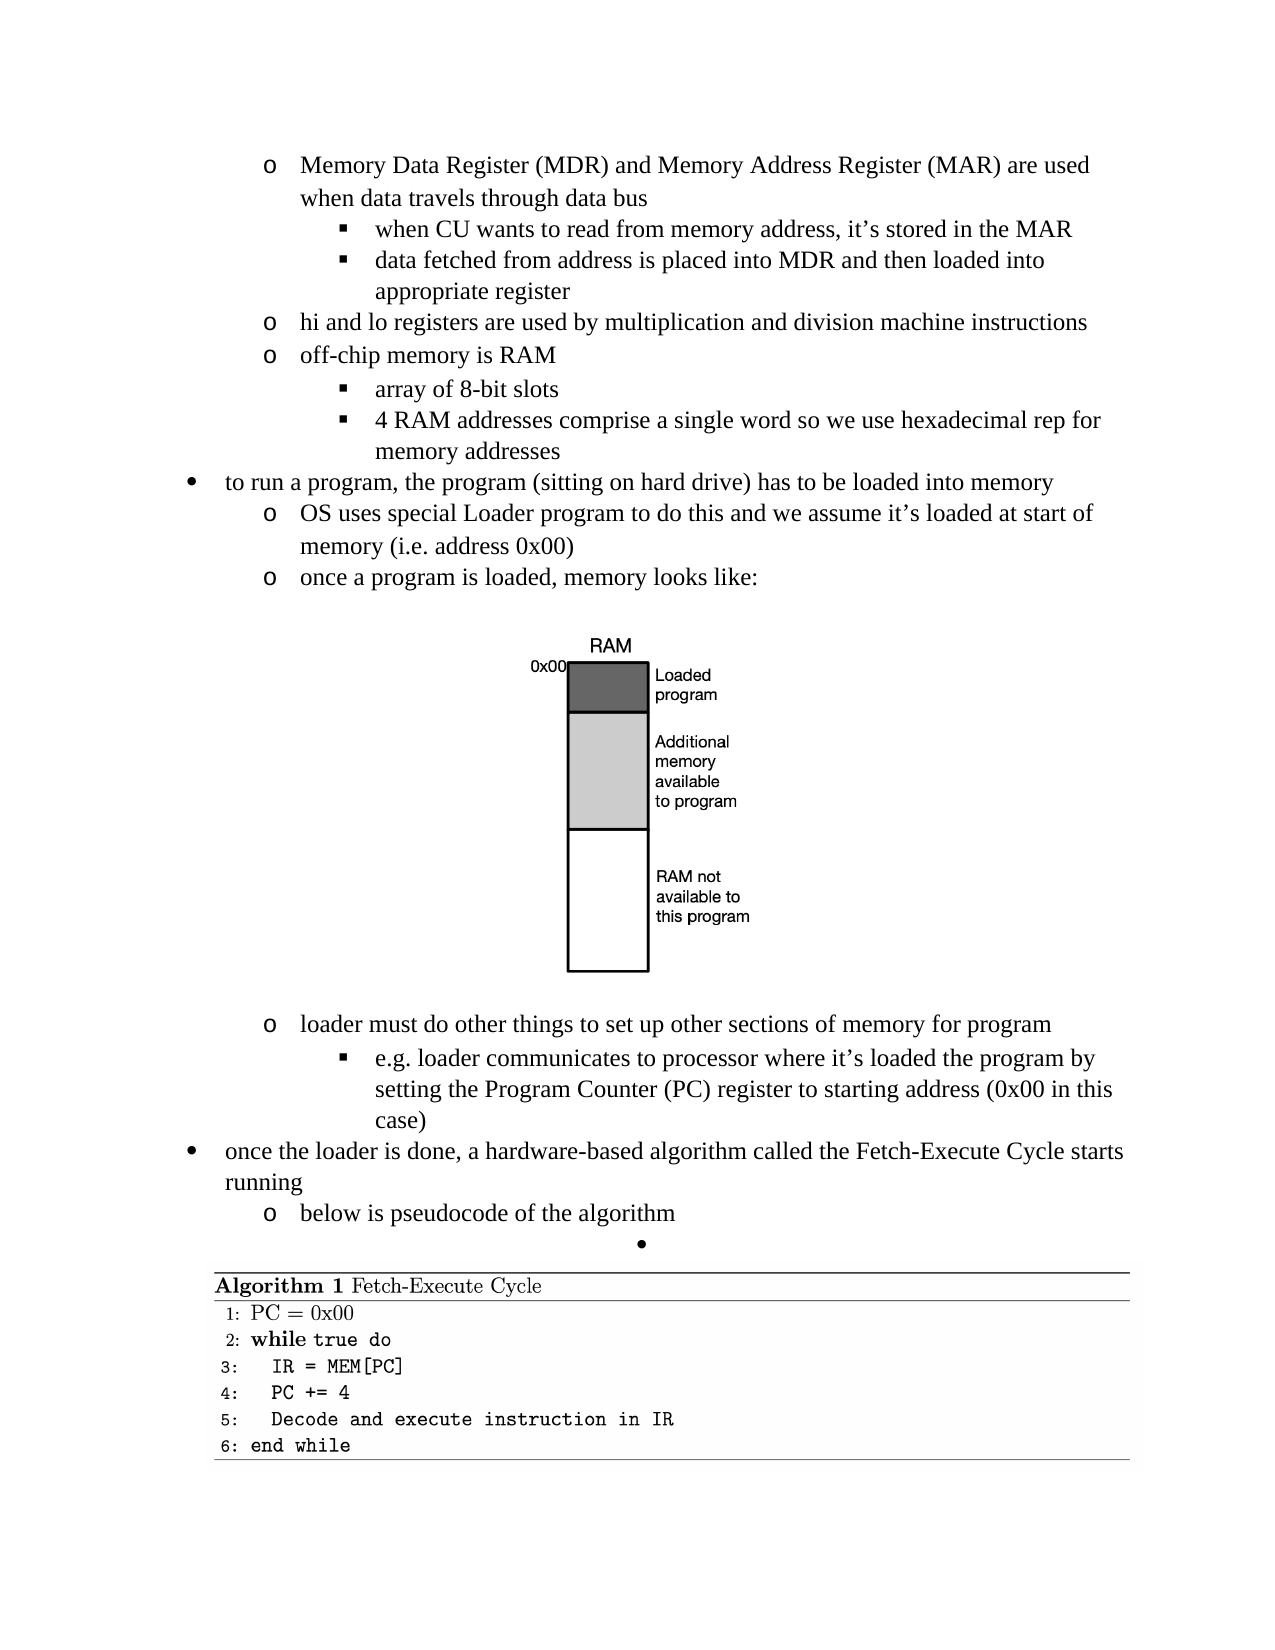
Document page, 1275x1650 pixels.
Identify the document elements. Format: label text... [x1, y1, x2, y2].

list array of 8-bit slots [337, 374, 1125, 402]
list to run a program, the program (sitting on hard drive) has to be loaded into memory [187, 467, 1125, 496]
list once the loader is done, a hardware-based algorithm called the Fetch-Execute Cycle starts running [187, 1136, 1125, 1196]
list once a program is loaded, memory looks like: [262, 562, 1125, 593]
list loader must do other things to set up other sections of memory for program [262, 1009, 1125, 1040]
list e.g. loader communicates to processor where it’s loaded the program by setting the Program Counter (PC) register to starting address (0x00 in this case) [337, 1043, 1125, 1133]
list 4 RAM addresses comprise a single word so we use hexadecimal rep for memory addresses [337, 405, 1125, 464]
list when CU wants to read from memory address, it’s stored in the MAR [337, 214, 1125, 243]
list below is pseudocode of the algorithm [262, 1198, 1125, 1229]
list Memory Data Register (MDR) and Memory Address Register (MAR) are used when data travels through data bus [262, 150, 1125, 212]
list off-chip memory is RAM [262, 341, 1125, 371]
list OS uses special Loader program to do this and we assume it’s loaded at start of memory (i.e. address 0x00) [262, 498, 1125, 560]
list data fetched from address is placed into MDR and then loaded into appropriate register [337, 245, 1125, 305]
list hi and lo registers are used by multiplication and division machine instructions [262, 307, 1125, 338]
